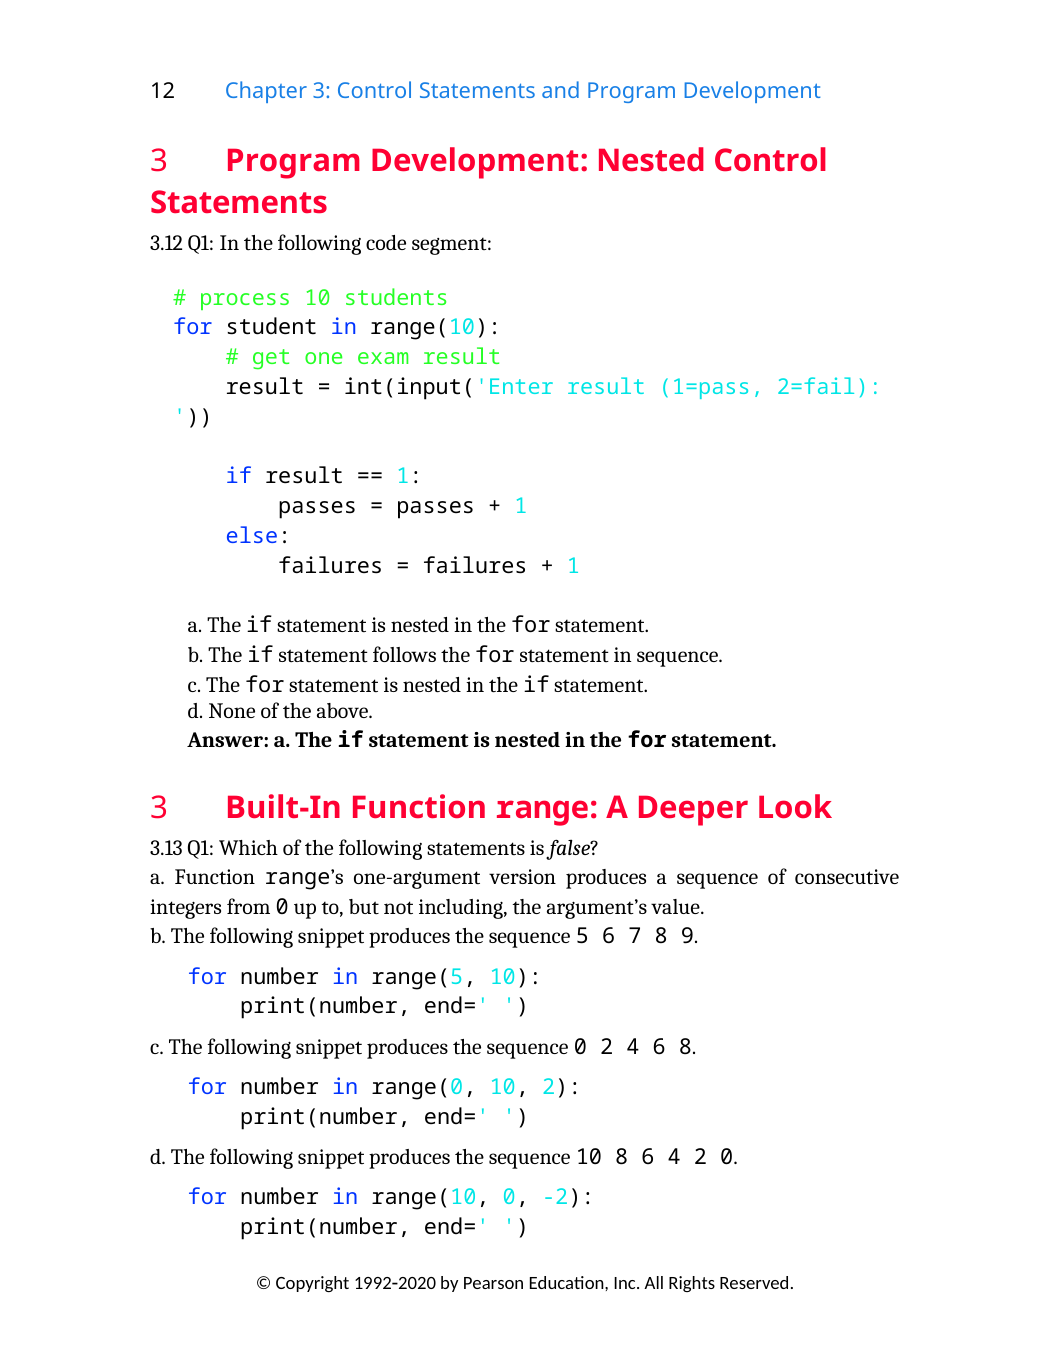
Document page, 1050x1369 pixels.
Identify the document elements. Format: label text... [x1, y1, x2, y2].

text b. The following snippet produces the sequence 5 6 7 8 9. [150, 921, 900, 950]
text for number in range(5, 10): print(number, end=' ') [187, 961, 900, 1020]
text c. The following snippet produces the sequence 0 2 4 6 8. [150, 1031, 900, 1061]
text b. The if statement follows the for statement in sequence. [150, 639, 900, 669]
text Answer: a. The if statement is nested in the for statement. [150, 724, 900, 753]
list Built-In Function range: A Deeper Look [150, 785, 900, 827]
text d. None of the above. [150, 698, 900, 724]
text for number in range(0, 10, 2): print(number, end=' ') [187, 1071, 900, 1131]
text a. Function range’s one-argument version produces a sequence of consecutive integers from 0 up to, but not including, the argument’s value. [150, 861, 900, 921]
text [187, 1181, 900, 1241]
text a. The if statement is nested in the for statement. [150, 609, 900, 639]
text for student in range(10): [173, 311, 900, 341]
text if result == 1: [173, 460, 900, 490]
text failures = failures + 1 [173, 549, 900, 579]
text c. The for statement is nested in the if statement. [150, 669, 900, 698]
text # get one exam result [173, 341, 900, 371]
text passes = passes + 1 [173, 490, 900, 520]
text else: [173, 520, 900, 549]
text result = int(input('Enter result (1=pass, 2=fail): ')) [173, 371, 900, 430]
text 3.13 Q1: Which of the following statements is false? [150, 836, 900, 861]
list Program Development: Nested Control Statements [150, 137, 900, 223]
text 3.12 Q1: In the following code segment: [150, 231, 900, 256]
text d. The following snippet produces the sequence 10 8 6 4 2 0. [150, 1141, 900, 1171]
text # process 10 students [173, 281, 900, 311]
